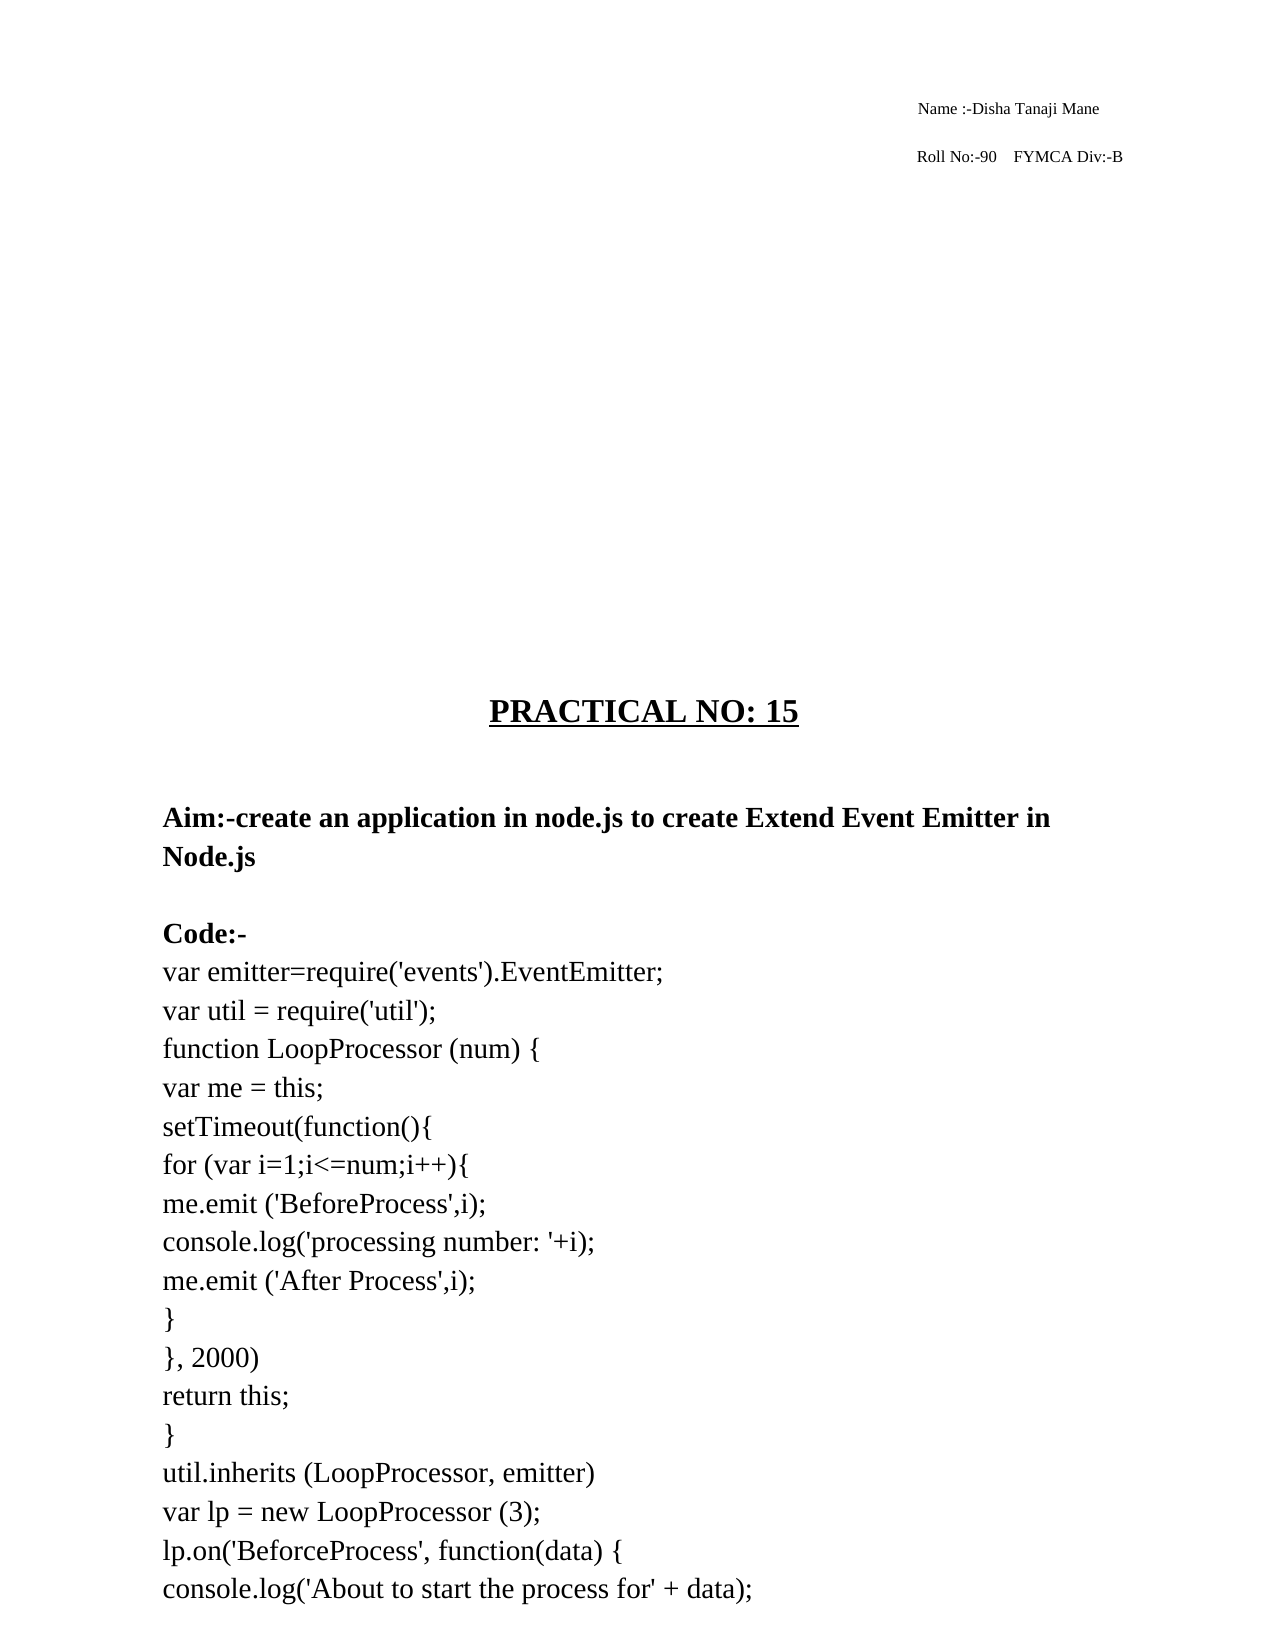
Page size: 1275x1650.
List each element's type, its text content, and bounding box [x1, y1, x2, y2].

text var util = require('util'); [162, 993, 1125, 1027]
text function LoopProcessor (num) { [162, 1032, 1125, 1065]
text var lp = new LoopProcessor (3); [162, 1494, 1125, 1528]
text console.log('processing number: '+i); [162, 1224, 1125, 1258]
text var emitter=require('events').EventEmitter; [162, 954, 1125, 988]
text var me = this; [162, 1070, 1125, 1104]
text setTimeout(function(){ [162, 1109, 1125, 1142]
text }, 2000) [162, 1340, 1125, 1373]
text console.log('About to start the process for' + data); [162, 1571, 1125, 1605]
text util.inherits (LoopProcessor, emitter) [162, 1456, 1125, 1489]
text return this; [162, 1378, 1125, 1412]
text Aim:-create an application in node.js to create Extend Event Emitter in Node.js [162, 800, 1125, 872]
text } [162, 1301, 1125, 1335]
text me.emit ('After Process',i); [162, 1263, 1125, 1296]
text me.emit ('BeforeProcess',i); [162, 1186, 1125, 1219]
text for (var i=1;i<=num;i++){ [162, 1147, 1125, 1181]
text PRACTICAL NO: 15 [162, 691, 1125, 730]
text lp.on('BeforceProcess', function(data) { [162, 1533, 1125, 1566]
text } [162, 1417, 1125, 1451]
text Code:- [162, 916, 1125, 949]
